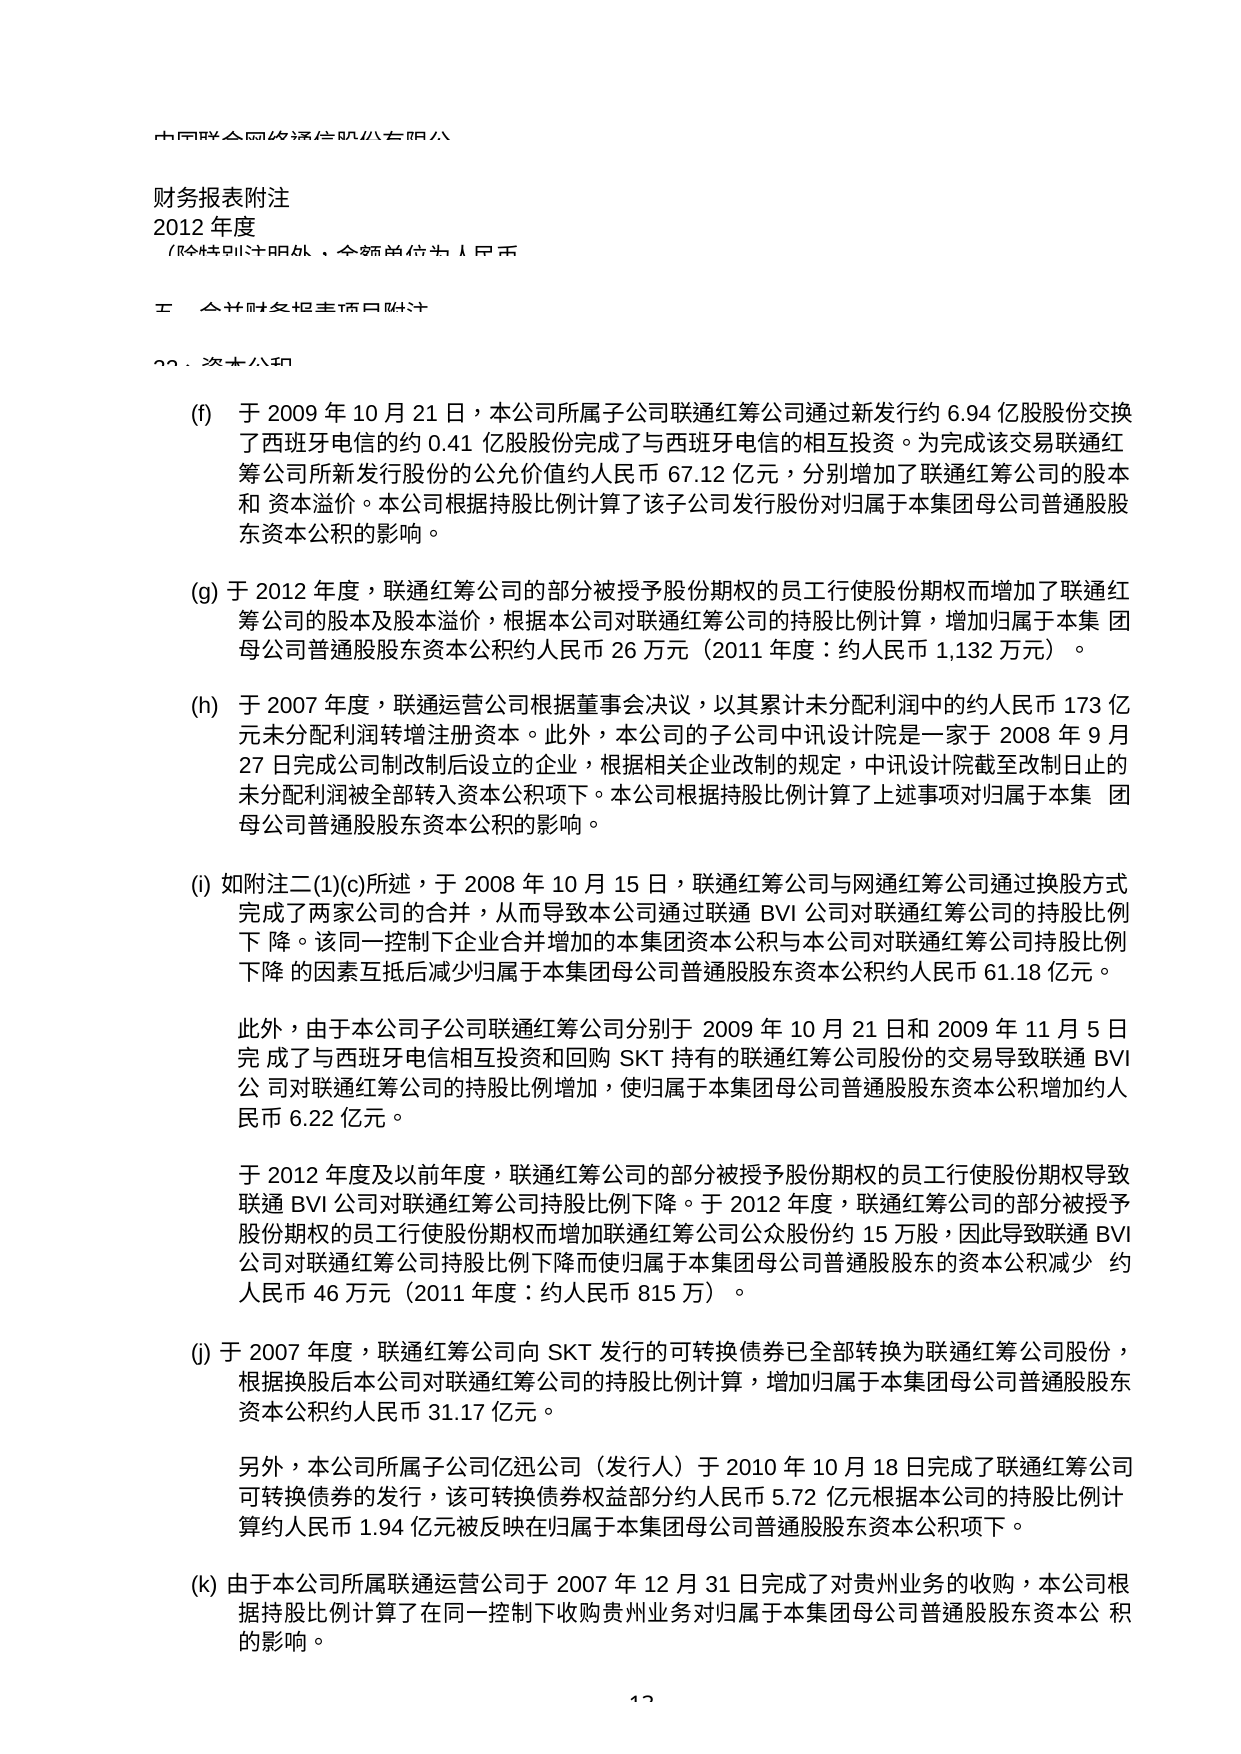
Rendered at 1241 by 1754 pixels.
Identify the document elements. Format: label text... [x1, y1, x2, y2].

text (g) 于 2012 年度，联通红筹公司的部分被授予股份期权的员工行使股份期权而增加了联通红 筹公司的股本及股本溢价，根据本公司对联通红筹公司的持股比例计算，增加归属于本集 团母公司普通股股东资本公积约人民币 26 万元（2011 年度：约人民币 1,132 万元）。 [191, 576, 1131, 665]
text (j) 于 2007 年度，联通红筹公司向 SKT 发行的可转换债券已全部转换为联通红筹公司股份， 根据换股后本公司对联通红筹公司的持股比例计算，增加归属于本集团母公司普通股股东 资本公积约人民币 31.17 亿元。 [191, 1337, 1136, 1426]
text 此外，由于本公司子公司联通红筹公司分别于 2009 年 10 月 21 日和 2009 年 11 月 5 日完 成了与西班牙电信相互投资和回购 SKT 持有的联通红筹公司股份的交易导致联通 BVI 公 司对联通红筹公司的持股比例增加，使归属于本集团母公司普通股股东资本公积增加约人 民币 6.22 亿元。 [237, 1014, 1131, 1133]
text 筹公司所新发行股份的公允价值约人民币 67.12 亿元，分别增加了联通红筹公司的股本和 资本溢价。本公司根据持股比例计算了该子公司发行股份对归属于本集团母公司普通股股 东资本公积的影响。 [239, 459, 1131, 548]
text 可转换债券的发行，该可转换债券权益部分约人民币 5.72 亿元根据本公司的持股比例计 [239, 1481, 1146, 1511]
text 于 2012 年度及以前年度，联通红筹公司的部分被授予股份期权的员工行使股份期权导致 联通 BVI 公司对联通红筹公司持股比例下降。于 2012 年度，联通红筹公司的部分被授予 股份期权的员工行使股份期权而增加联通红筹公司公众股份约 15 万股，因此导致联通 BVI 公司对联通红筹公司持股比例下降而使归属于本集团母公司普通股股东的资本公积减少 约人民币 46 万元（2011 年度：约人民币 815 万）。 [238, 1160, 1132, 1308]
text 另外，本公司所属子公司亿迅公司（发行人）于 2010 年 10 月 18 日完成了联通红筹公司 [239, 1451, 1146, 1481]
text 算约人民币 1.94 亿元被反映在归属于本集团母公司普通股股东资本公积项下。 [239, 1511, 1146, 1542]
text (i) 如附注二(1)(c)所述，于 2008 年 10 月 15 日，联通红筹公司与网通红筹公司通过换股方式 完成了两家公司的合并，从而导致本公司通过联通 BVI 公司对联通红筹公司的持股比例下 降。该同一控制下企业合并增加的本集团资本公积与本公司对联通红筹公司持股比例下降 的因素互抵后减少归属于本集团母公司普通股股东资本公积约人民币 61.18 亿元。 [191, 868, 1131, 987]
text 了西班牙电信的约 0.41 亿股股份完成了与西班牙电信的相互投资。为完成该交易联通红 [239, 427, 1146, 457]
text 元未分配利润转增注册资本。此外，本公司的子公司中讯设计院是一家于 2008 年 9 月 27 日完成公司制改制后设立的企业，根据相关企业改制的规定，中讯设计院截至改制日止的 未分配利润被全部转入资本公积项下。本公司根据持股比例计算了上述事项对归属于本集 团母公司普通股股东资本公积的影响。 [239, 720, 1131, 840]
text (f) 于 2009 年 10 月 21 日，本公司所属子公司联通红筹公司通过新发行约 6.94 亿股股份交换 [191, 397, 1134, 427]
text (h) 于 2007 年度，联通运营公司根据董事会决议，以其累计未分配利润中的约人民币 173 亿 [191, 689, 1134, 720]
text (k) 由于本公司所属联通运营公司于 2007 年 12 月 31 日完成了对贵州业务的收购，本公司根 据持股比例计算了在同一控制下收购贵州业务对归属于本集团母公司普通股股东资本公 积的影响。 [191, 1568, 1132, 1658]
